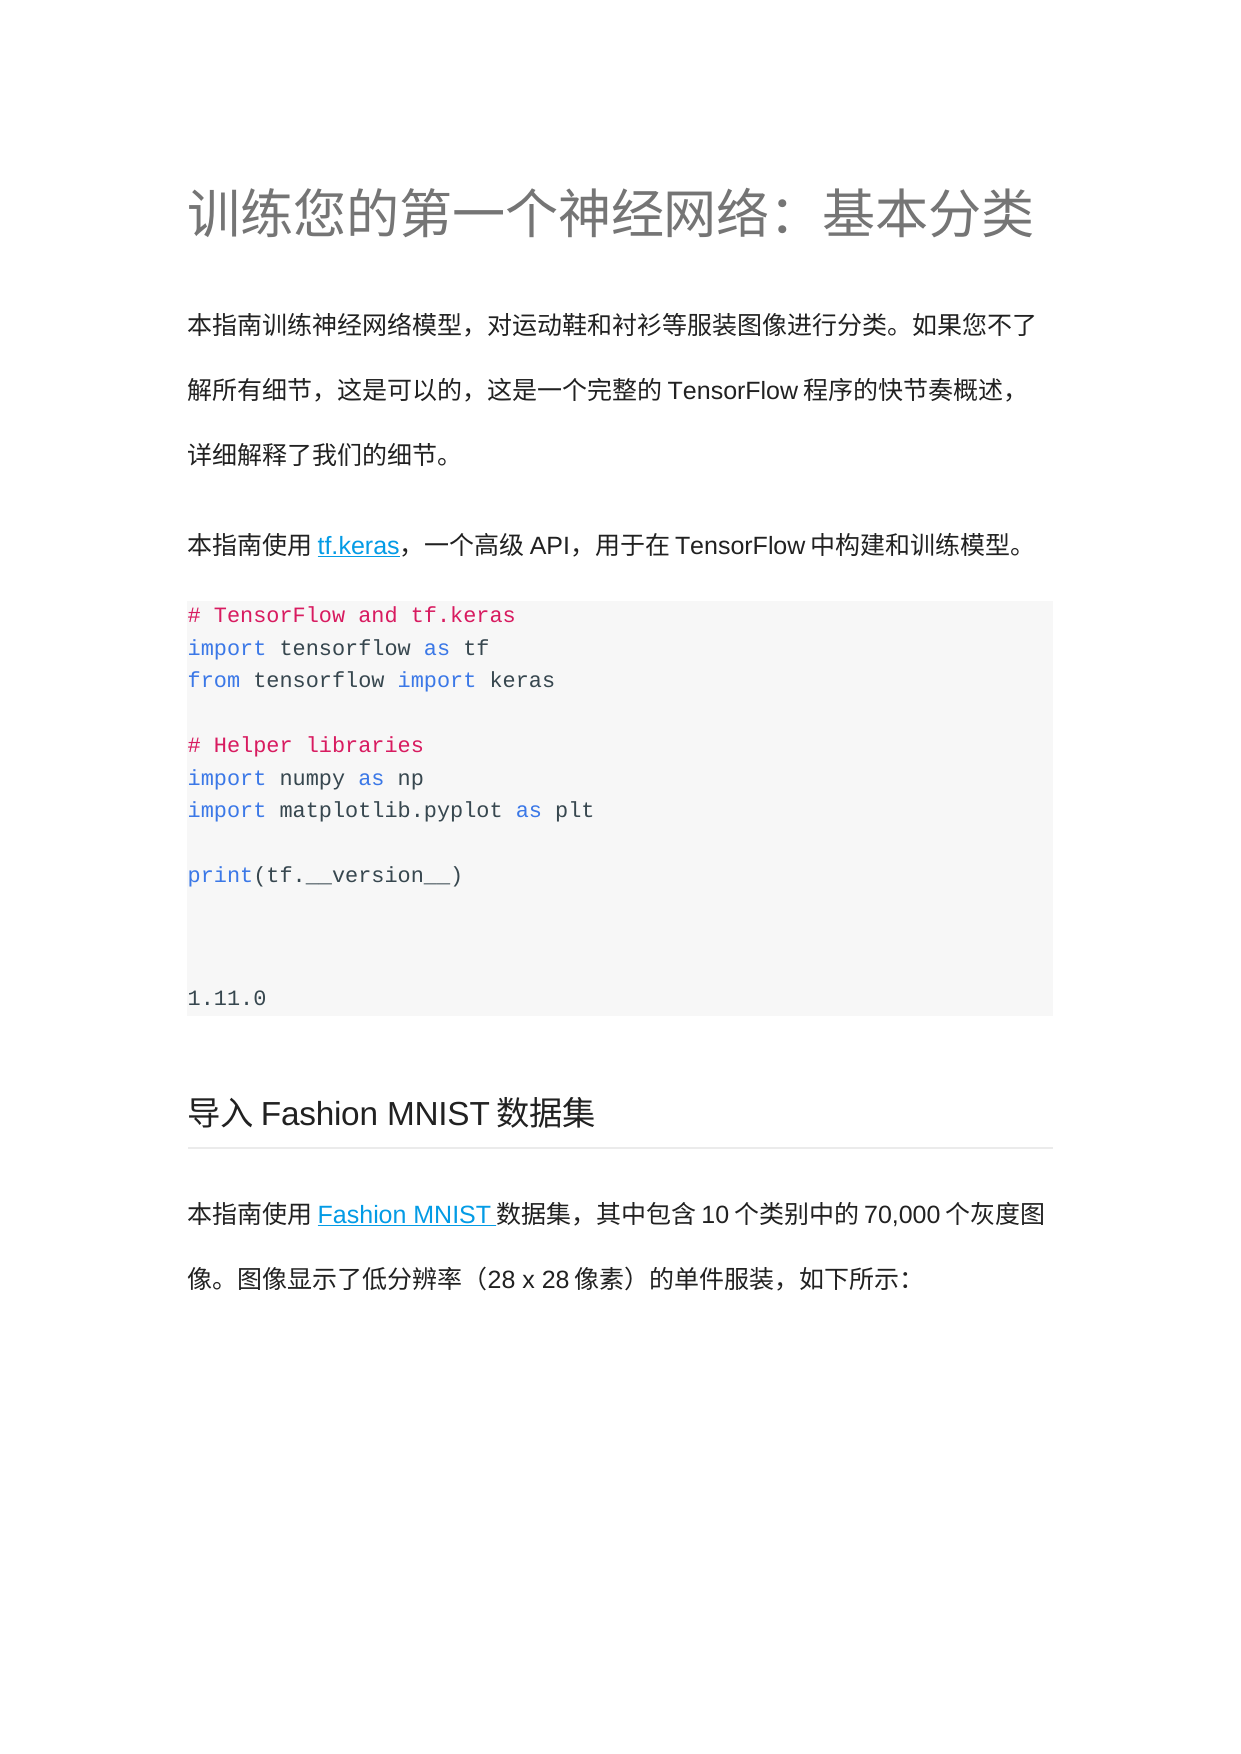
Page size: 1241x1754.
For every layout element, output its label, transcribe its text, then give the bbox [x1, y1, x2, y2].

text 本指南使用Fashion MNIST数据集，其中包含10个类别中的70,000个灰度图像。图像显示了低分辨率（28 x 28像素）的单件服装，如下所示： [187, 1180, 1053, 1310]
text 本指南使用tf.keras，一个高级API，用于在TensorFlow中构建和训练模型。 [187, 511, 1053, 576]
text 1.11.0 [187, 983, 1053, 1016]
text # TensorFlow and tf.keras import tensorflow as tf from tensorflow import keras # Helper libraries import numpy as np import matplotlib.pyplot as plt print(tf.__version__) [187, 601, 1053, 958]
text 本指南训练神经网络模型，对运动鞋和衬衫等服装图像进行分类。如果您不了解所有细节，这是可以的，这是一个完整的TensorFlow程序的快节奏概述，详细解释了我们的细节。 [187, 291, 1053, 486]
subtitle 训练您的第一个神经网络：基本分类 [187, 162, 1053, 259]
subtitle 导入Fashion MNIST数据集 [187, 1078, 1053, 1149]
